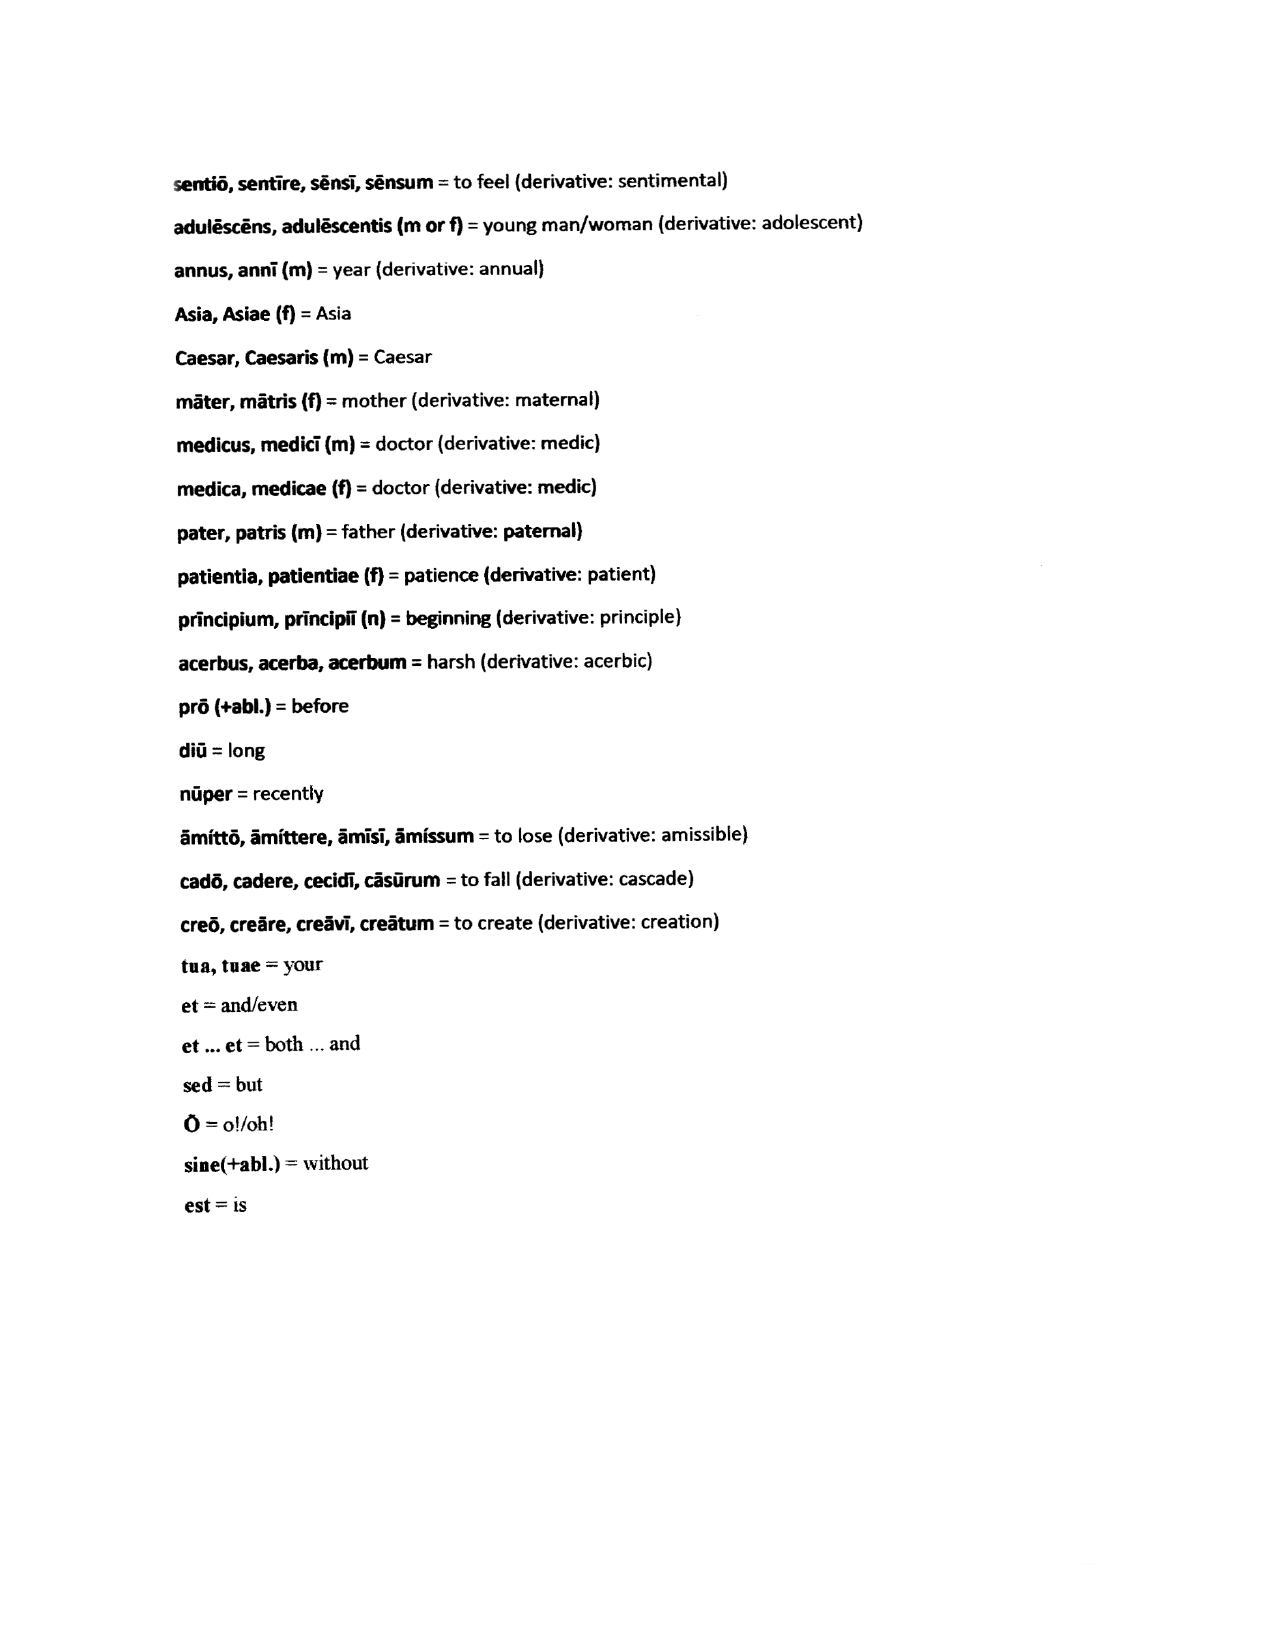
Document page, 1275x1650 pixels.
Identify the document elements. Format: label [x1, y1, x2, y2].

picture [43, 8, 1232, 1565]
